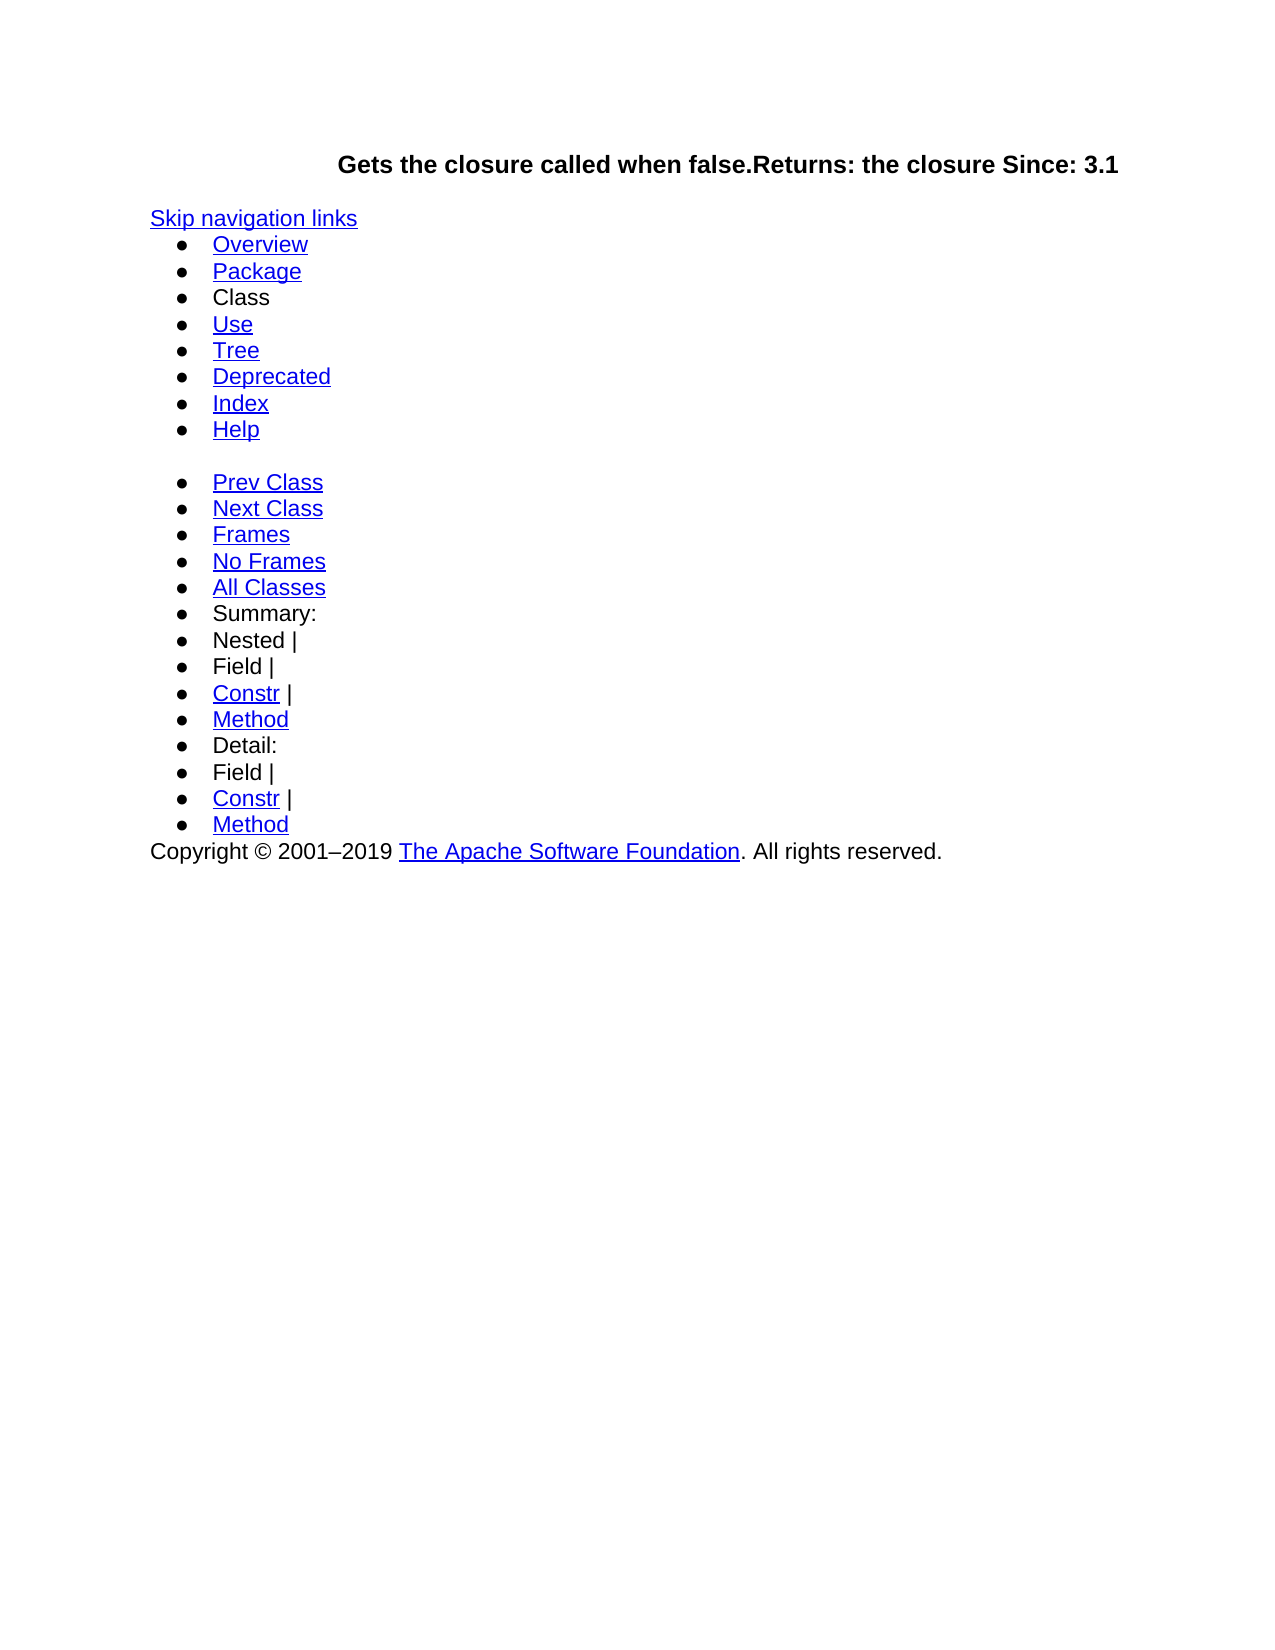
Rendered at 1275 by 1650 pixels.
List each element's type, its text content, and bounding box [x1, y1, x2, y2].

list Frames [175, 521, 1125, 548]
list Method [175, 706, 1125, 732]
list Help [175, 416, 1125, 442]
list No Frames [175, 548, 1125, 574]
list Constr | [175, 679, 1125, 706]
list Next Class [175, 495, 1125, 521]
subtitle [300, 150, 1125, 179]
list Summary: [175, 600, 1125, 627]
list Index [175, 389, 1125, 416]
list Prev Class [175, 469, 1125, 495]
list Class [175, 284, 1125, 311]
list Package [175, 258, 1125, 284]
list Constr | [175, 785, 1125, 811]
text Skip navigation links [150, 205, 1125, 231]
list Overview [175, 231, 1125, 258]
list Deprecated [175, 363, 1125, 389]
list Detail: [175, 732, 1125, 758]
list Use [175, 311, 1125, 337]
list Field | [175, 758, 1125, 785]
list Field | [175, 653, 1125, 679]
list Tree [175, 337, 1125, 363]
list Nested | [175, 627, 1125, 653]
text Copyright © 2001–2019 The Apache Software Foundation. All rights reserved. [150, 838, 1125, 864]
list Method [175, 811, 1125, 838]
list All Classes [175, 574, 1125, 600]
